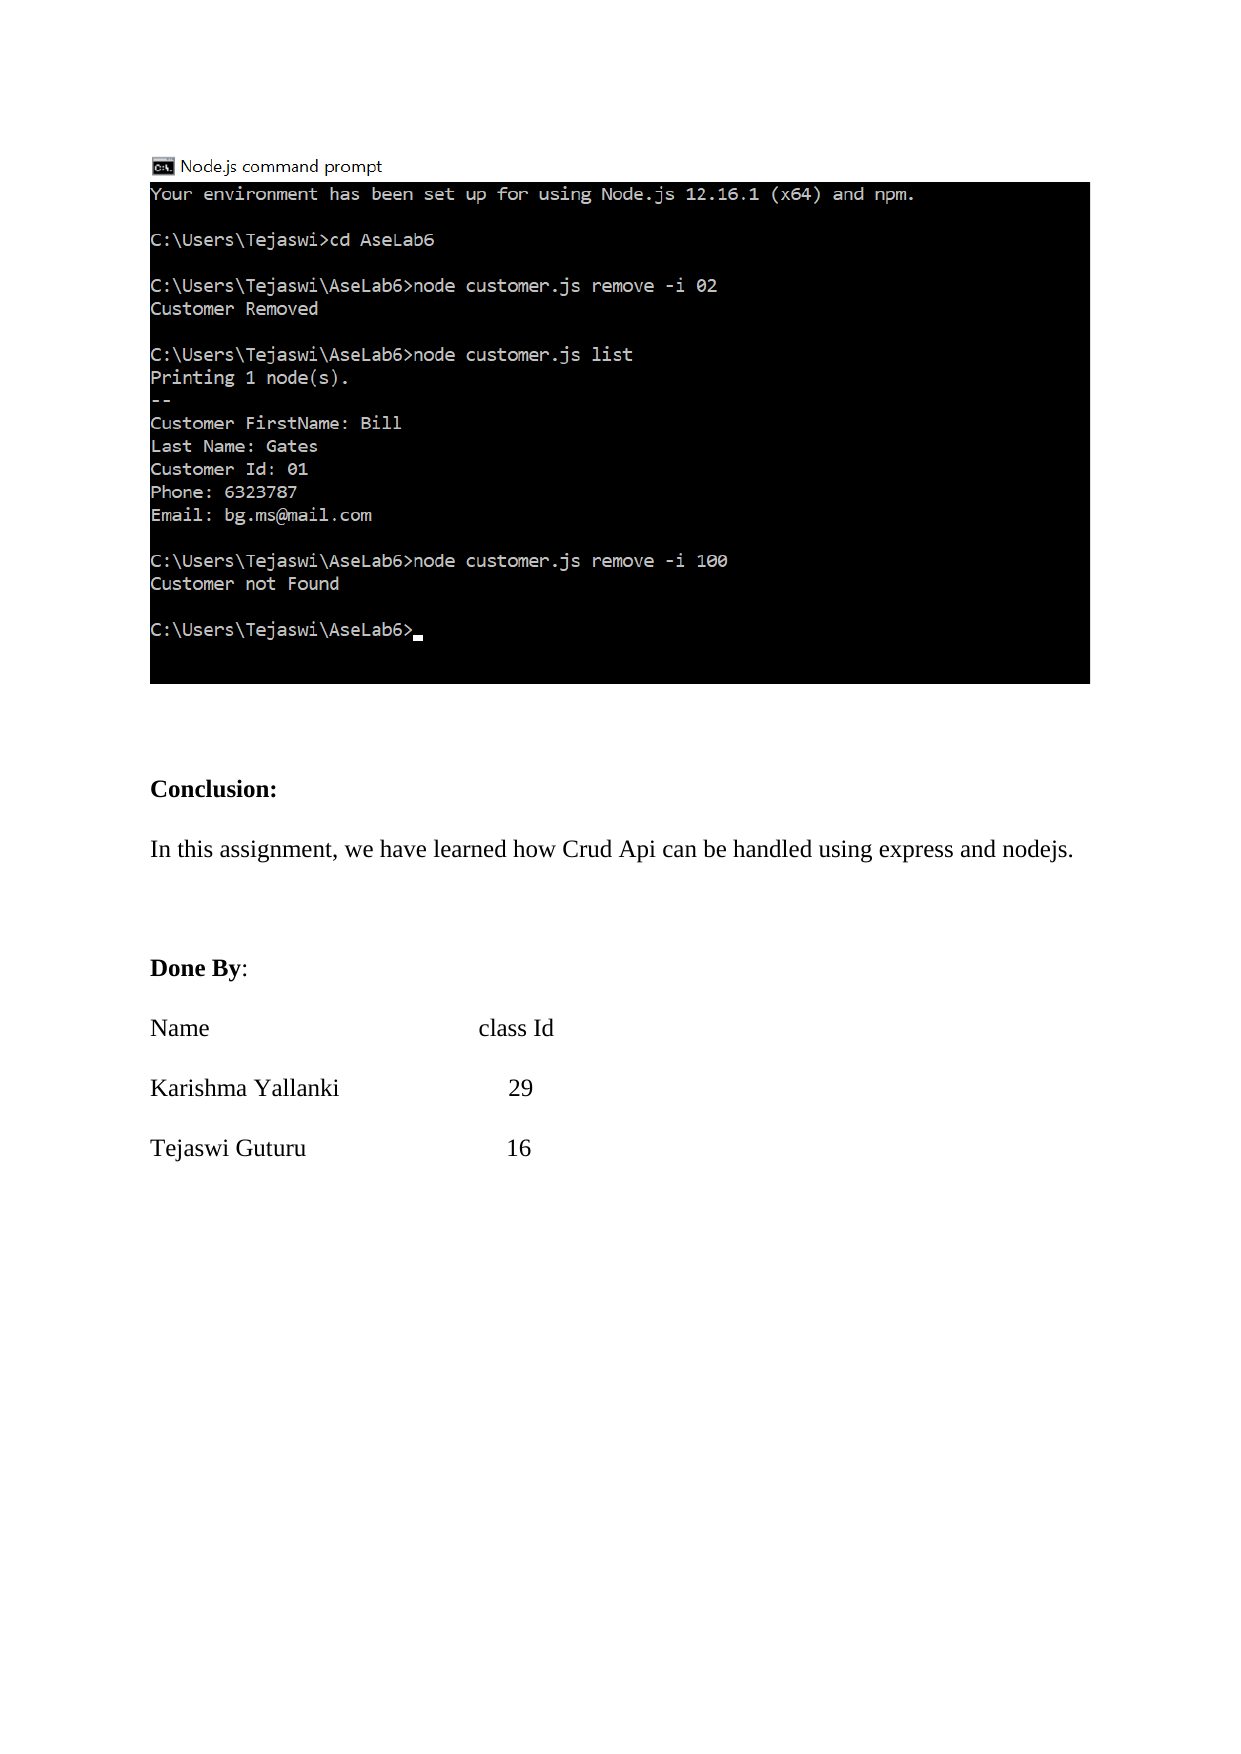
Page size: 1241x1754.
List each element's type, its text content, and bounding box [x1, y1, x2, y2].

text Tejaswi Guturu 16 [150, 1133, 1090, 1161]
text Karishma Yallanki 29 [150, 1073, 1090, 1102]
text Done By: [150, 953, 1090, 982]
text Conclusion: [150, 774, 1090, 803]
text Name class Id [150, 1013, 1090, 1042]
text In this assignment, we have learned how Crud Api can be handled using express and nodejs. [150, 834, 1090, 862]
picture [150, 150, 1091, 684]
